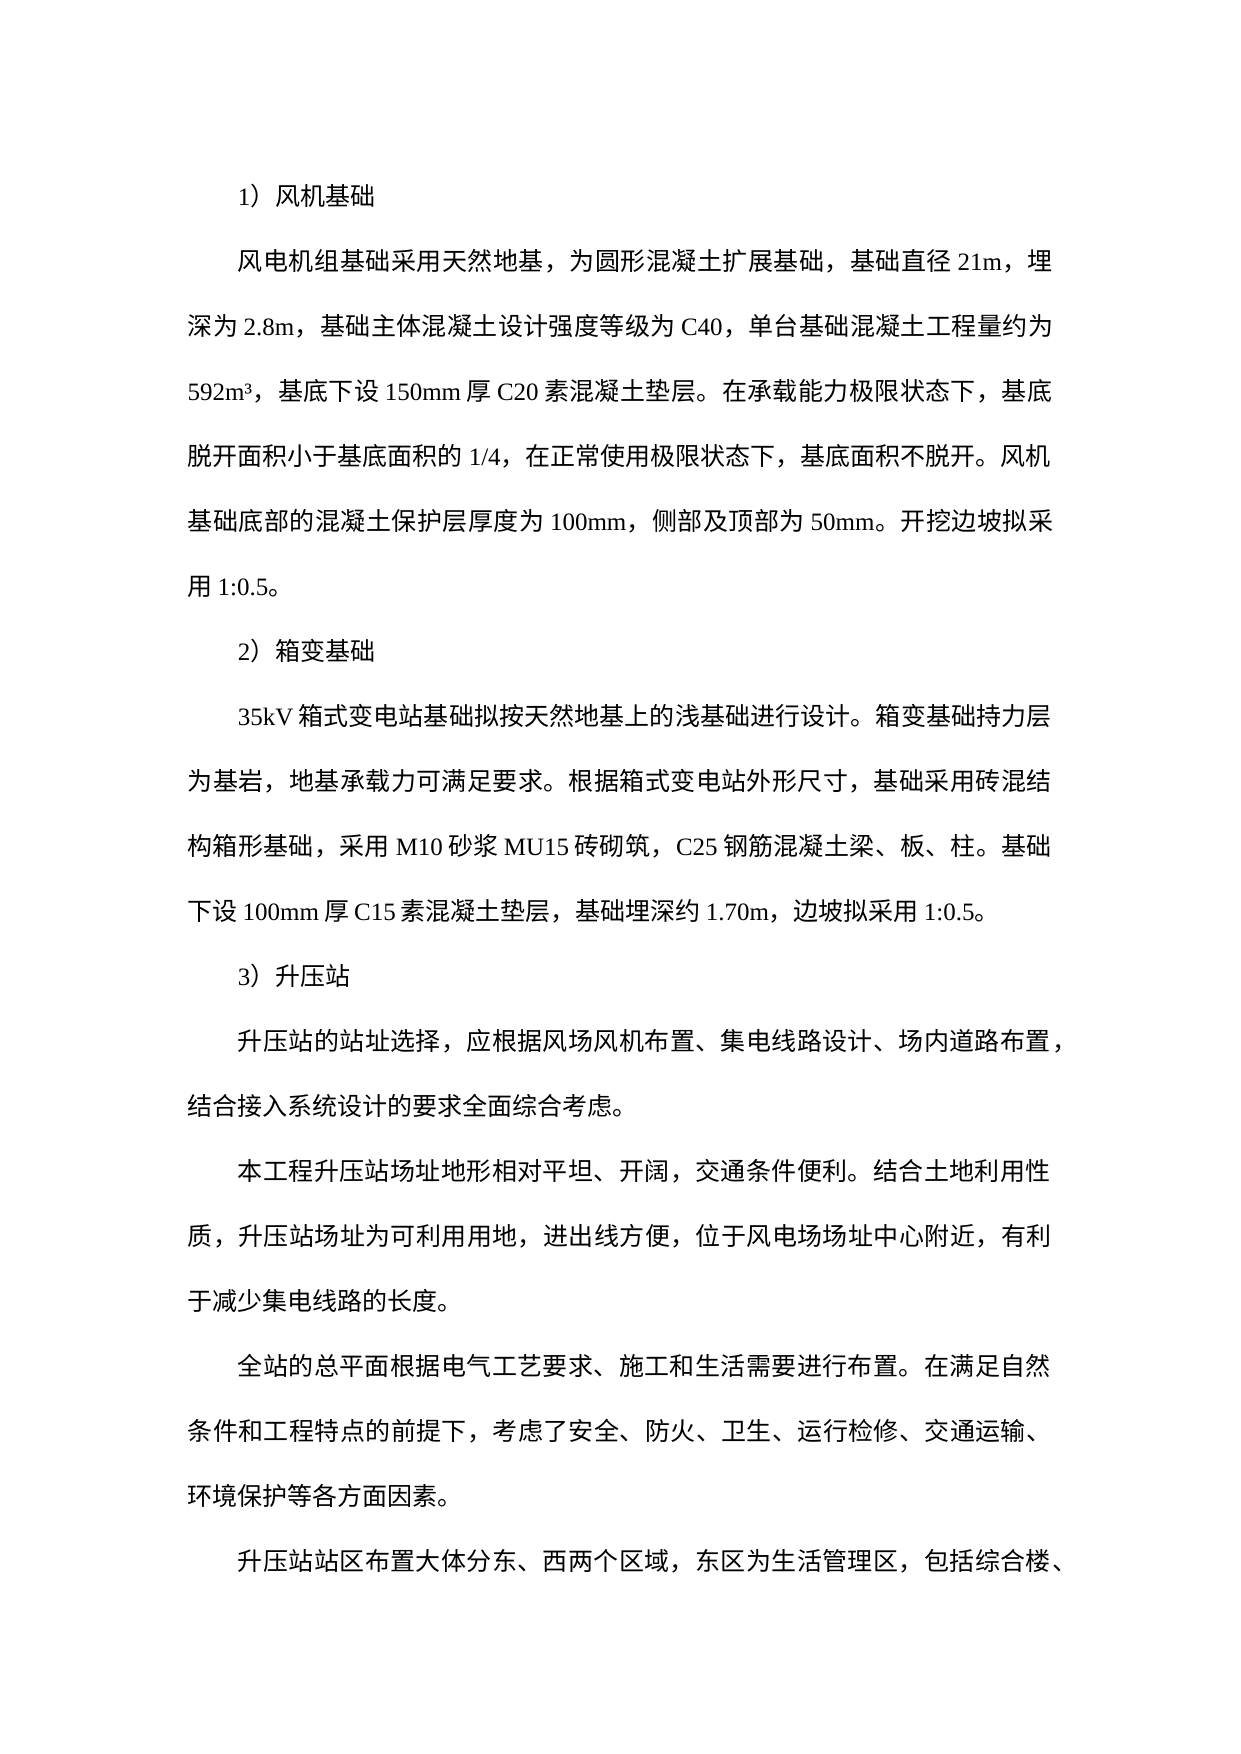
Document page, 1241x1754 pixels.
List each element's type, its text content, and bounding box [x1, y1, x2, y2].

text 风电机组基础采用天然地基，为圆形混凝土扩展基础，基础直径21m，埋深为2.8m，基础主体混凝土设计强度等级为C40，单台基础混凝土工程量约为592m³，基底下设150mm厚C20素混凝土垫层。在承载能力极限状态下，基底脱开面积小于基底面积的1/4，在正常使用极限状态下，基底面积不脱开。风机基础底部的混凝土保护层厚度为100mm，侧部及顶部为50mm。开挖边坡拟采用1:0.5。 [187, 227, 1053, 617]
text 本工程升压站场址地形相对平坦、开阔，交通条件便利。结合土地利用性质，升压站场址为可利用用地，进出线方便，位于风电场场址中心附近，有利于减少集电线路的长度。 [187, 1137, 1053, 1332]
text 2）箱变基础 [187, 617, 1053, 682]
text 35kV箱式变电站基础拟按天然地基上的浅基础进行设计。箱变基础持力层为基岩，地基承载力可满足要求。根据箱式变电站外形尺寸，基础采用砖混结构箱形基础，采用M10砂浆MU15砖砌筑，C25钢筋混凝土梁、板、柱。基础下设100mm厚C15素混凝土垫层，基础埋深约1.70m，边坡拟采用1:0.5。 [187, 682, 1053, 942]
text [187, 1527, 1053, 1592]
text 全站的总平面根据电气工艺要求、施工和生活需要进行布置。在满足自然条件和工程特点的前提下，考虑了安全、防火、卫生、运行检修、交通运输、环境保护等各方面因素。 [187, 1332, 1053, 1527]
text 1）风机基础 [187, 162, 1053, 227]
text 3）升压站 [187, 942, 1053, 1007]
text 升压站的站址选择，应根据风场风机布置、集电线路设计、场内道路布置，结合接入系统设计的要求全面综合考虑。 [187, 1007, 1053, 1137]
